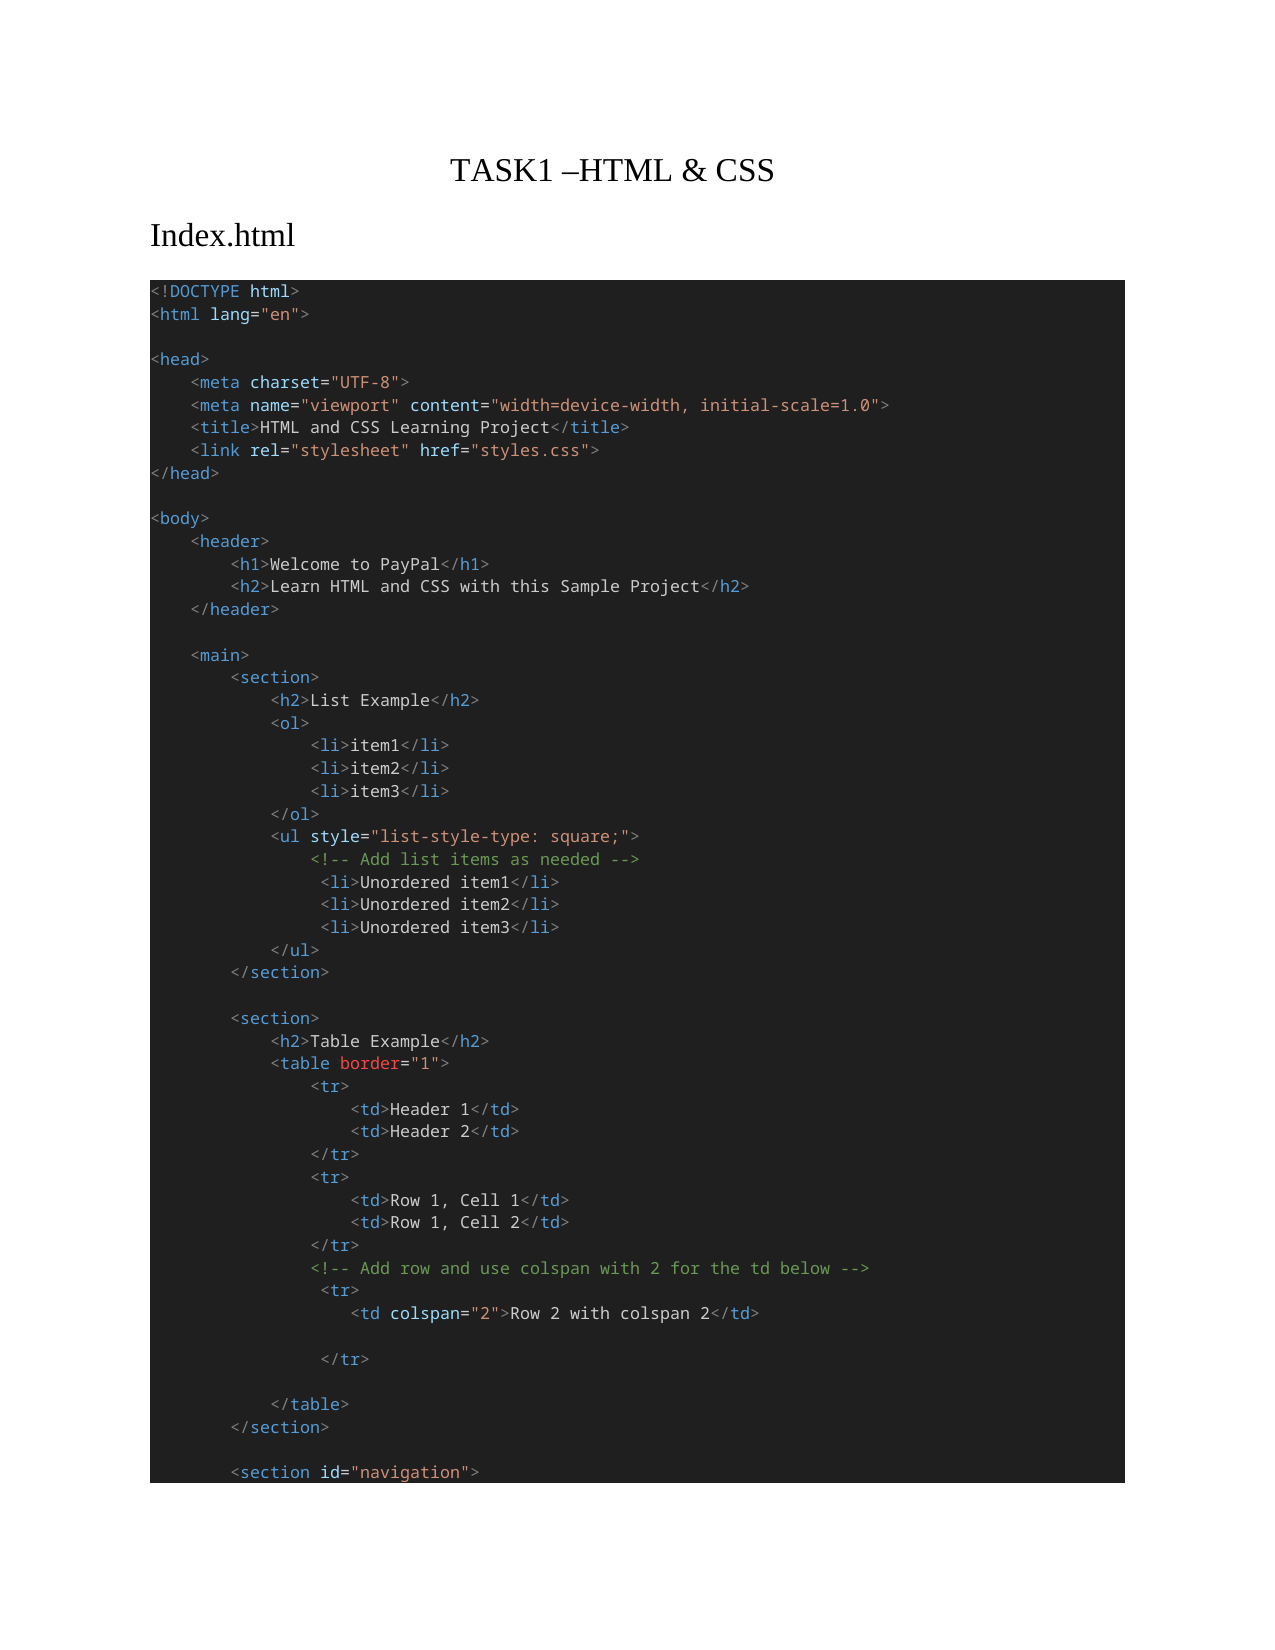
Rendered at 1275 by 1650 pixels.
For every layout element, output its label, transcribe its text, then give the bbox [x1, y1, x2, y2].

text </tr> [150, 1347, 1125, 1370]
text </tr> [150, 1143, 1125, 1165]
text <h1>Welcome to PayPal</h1> [150, 552, 1125, 575]
text <tr> [150, 1074, 1125, 1097]
text <li>item3</li> [150, 779, 1125, 802]
text <ul style="list-style-type: square;"> [150, 825, 1125, 847]
text <!-- Add row and use colspan with 2 for the td below --> [150, 1256, 1125, 1279]
text <html lang="en"> [150, 302, 1125, 325]
text <body> [150, 507, 1125, 529]
text <!DOCTYPE html> [150, 280, 1125, 302]
text </ul> [150, 938, 1125, 961]
text <meta name="viewport" content="width=device-width, initial-scale=1.0"> [150, 393, 1125, 416]
text <tr> [150, 1279, 1125, 1302]
text <section> [150, 666, 1125, 688]
text <td>Header 1</td> [150, 1097, 1125, 1120]
text </table> [150, 1392, 1125, 1415]
text <section> [150, 1006, 1125, 1029]
text <meta charset="UTF-8"> [150, 371, 1125, 393]
text </section> [150, 961, 1125, 984]
text TASK1 –HTML & CSS [150, 150, 1125, 188]
text <main> [150, 643, 1125, 666]
text <td>Row 1, Cell 2</td> [150, 1211, 1125, 1233]
text <head> [150, 348, 1125, 371]
text <h2>List Example</h2> [150, 688, 1125, 711]
text <li>item1</li> [150, 734, 1125, 757]
text <li>Unordered item1</li> [150, 870, 1125, 893]
text <title>HTML and CSS Learning Project</title> [150, 416, 1125, 439]
text </section> [150, 1415, 1125, 1438]
text <header> [150, 529, 1125, 552]
text </tr> [150, 1233, 1125, 1256]
text </head> [150, 461, 1125, 484]
text <h2>Learn HTML and CSS with this Sample Project</h2> [150, 575, 1125, 598]
text <link rel="stylesheet" href="styles.css"> [150, 439, 1125, 461]
text <tr> [150, 1165, 1125, 1188]
text <li>Unordered item3</li> [150, 916, 1125, 938]
text <td colspan="2">Row 2 with colspan 2</td> [150, 1302, 1125, 1324]
text <!-- Add list items as needed --> [150, 847, 1125, 870]
text <h2>Table Example</h2> [150, 1029, 1125, 1052]
text <td>Header 2</td> [150, 1120, 1125, 1143]
text <ol> [150, 711, 1125, 734]
text <section id="navigation"> [150, 1461, 1125, 1483]
text <li>Unordered item2</li> [150, 893, 1125, 916]
text <td>Row 1, Cell 1</td> [150, 1188, 1125, 1211]
text <li>item2</li> [150, 757, 1125, 779]
text </header> [150, 598, 1125, 620]
text <table border="1"> [150, 1052, 1125, 1074]
text </ol> [150, 802, 1125, 825]
text Index.html [150, 215, 1125, 253]
